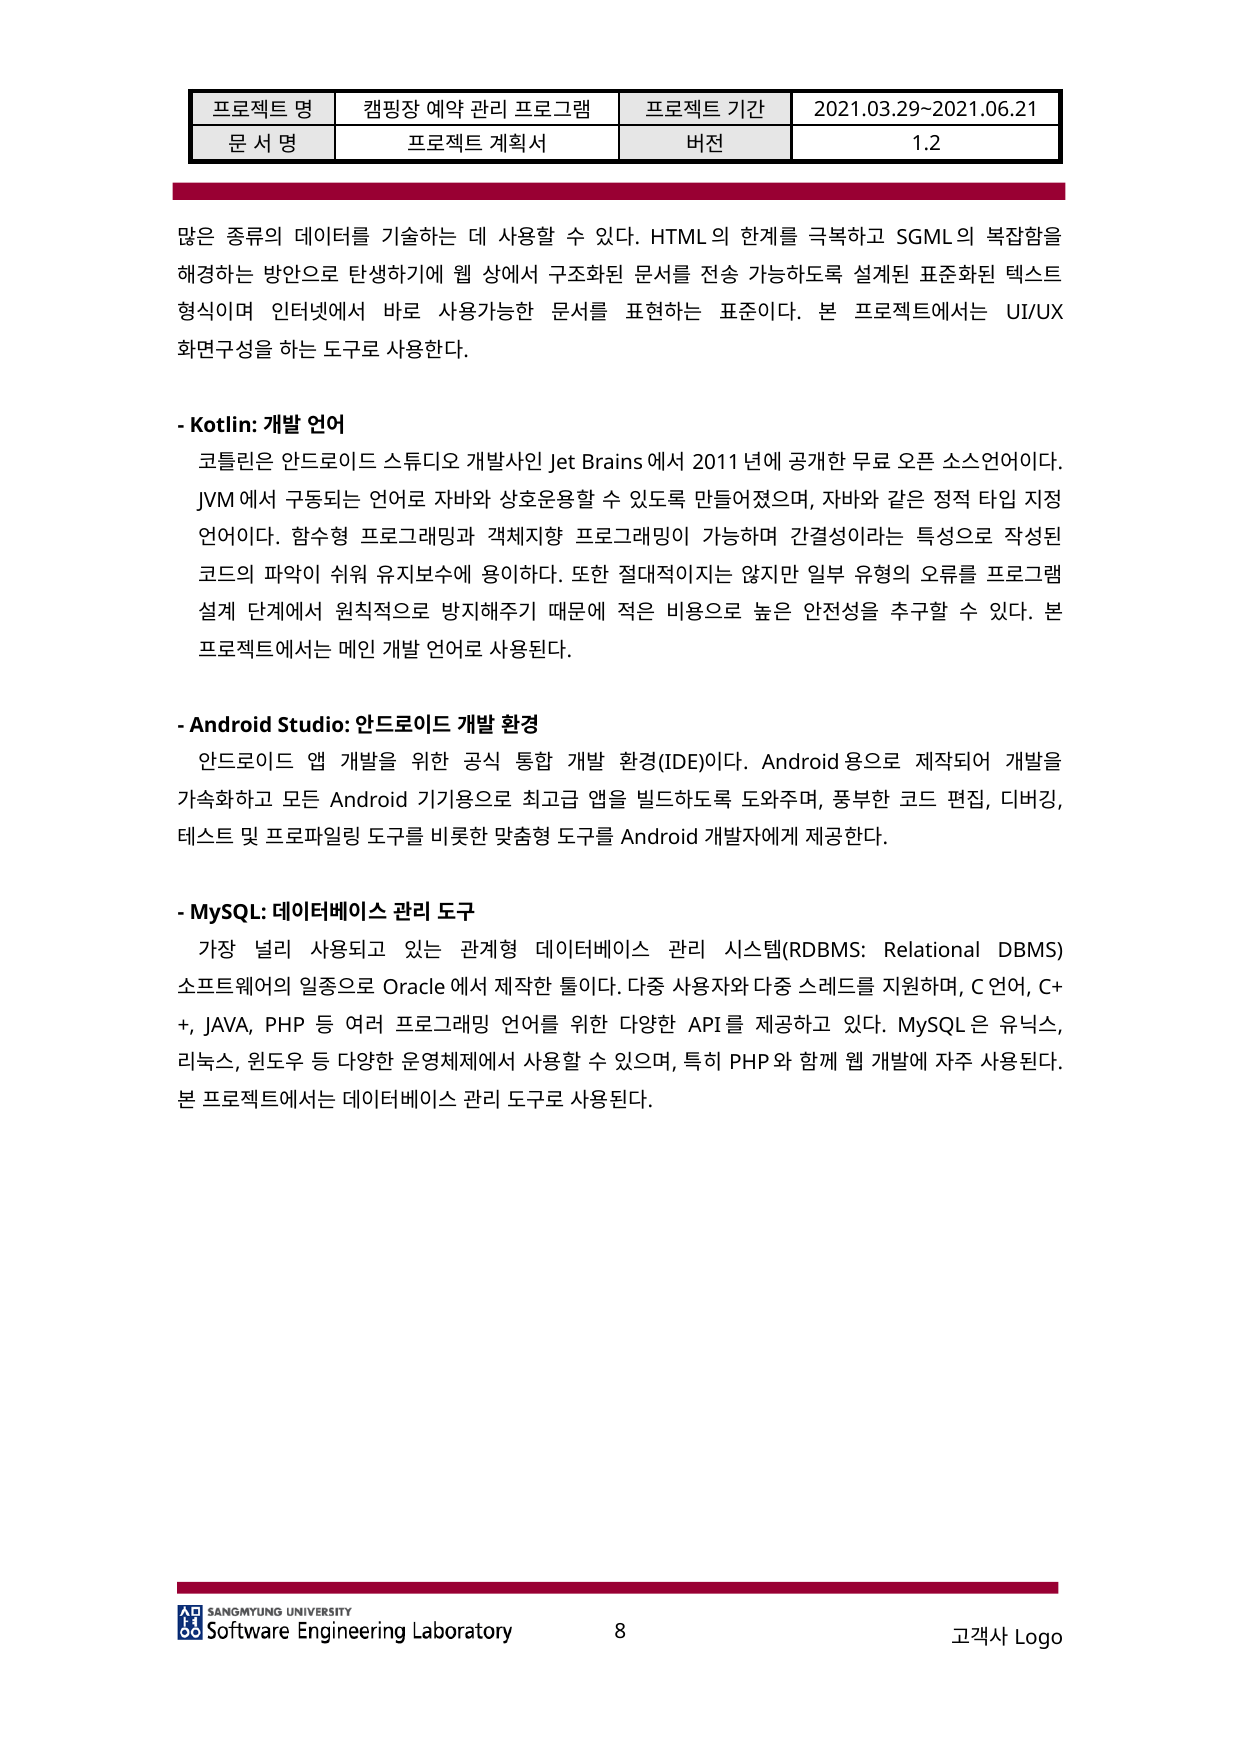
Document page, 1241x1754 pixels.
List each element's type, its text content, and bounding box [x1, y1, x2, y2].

text 가장 널리 사용되고 있는 관계형 데이터베이스 관리 시스템(RDBMS: Relational DBMS) 소프트웨어의 일종으로 Oracle에서 제작한 툴이다. 다중 사용자와 다중 스레드를 지원하며, C언어, C++, JAVA, PHP 등 여러 프로그래밍 언어를 위한 다양한 API를 제공하고 있다. MySQL은 유닉스, 리눅스, 윈도우 등 다양한 운영체제에서 사용할 수 있으며, 특히 PHP와 함께 웹 개발에 자주 사용된다. 본 프로젝트에서는 데이터베이스 관리 도구로 사용된다. [177, 929, 1063, 1117]
text 안드로이드 앱 개발을 위한 공식 통합 개발 환경(IDE)이다. Android용으로 제작되어 개발을 가속화하고 모든 Android 기기용으로 최고급 앱을 빌드하도록 도와주며, 풍부한 코드 편집, 디버깅, 테스트 및 프로파일링 도구를 비롯한 맞춤형 도구를 Android 개발자에게 제공한다. [177, 742, 1063, 854]
text 코틀린은 안드로이드 스튜디오 개발사인 Jet Brains에서 2011년에 공개한 무료 오픈 소스언어이다. JVM에서 구동되는 언어로 자바와 상호운용할 수 있도록 만들어졌으며, 자바와 같은 정적 타입 지정 언어이다. 함수형 프로그래밍과 객체지향 프로그래밍이 가능하며 간결성이라는 특성으로 작성된 코드의 파악이 쉬워 유지보수에 용이하다. 또한 절대적이지는 않지만 일부 유형의 오류를 프로그램 설계 단계에서 원칙적으로 방지해주기 때문에 적은 비용으로 높은 안전성을 추구할 수 있다. 본 프로젝트에서는 메인 개발 언어로 사용된다. [198, 442, 1063, 667]
picture [177, 1605, 516, 1645]
text - MySQL: 데이터베이스 관리 도구 [177, 892, 1063, 929]
text - Kotlin: 개발 언어 [177, 404, 1063, 442]
text - Android Studio: 안드로이드 개발 환경 [177, 704, 1063, 742]
